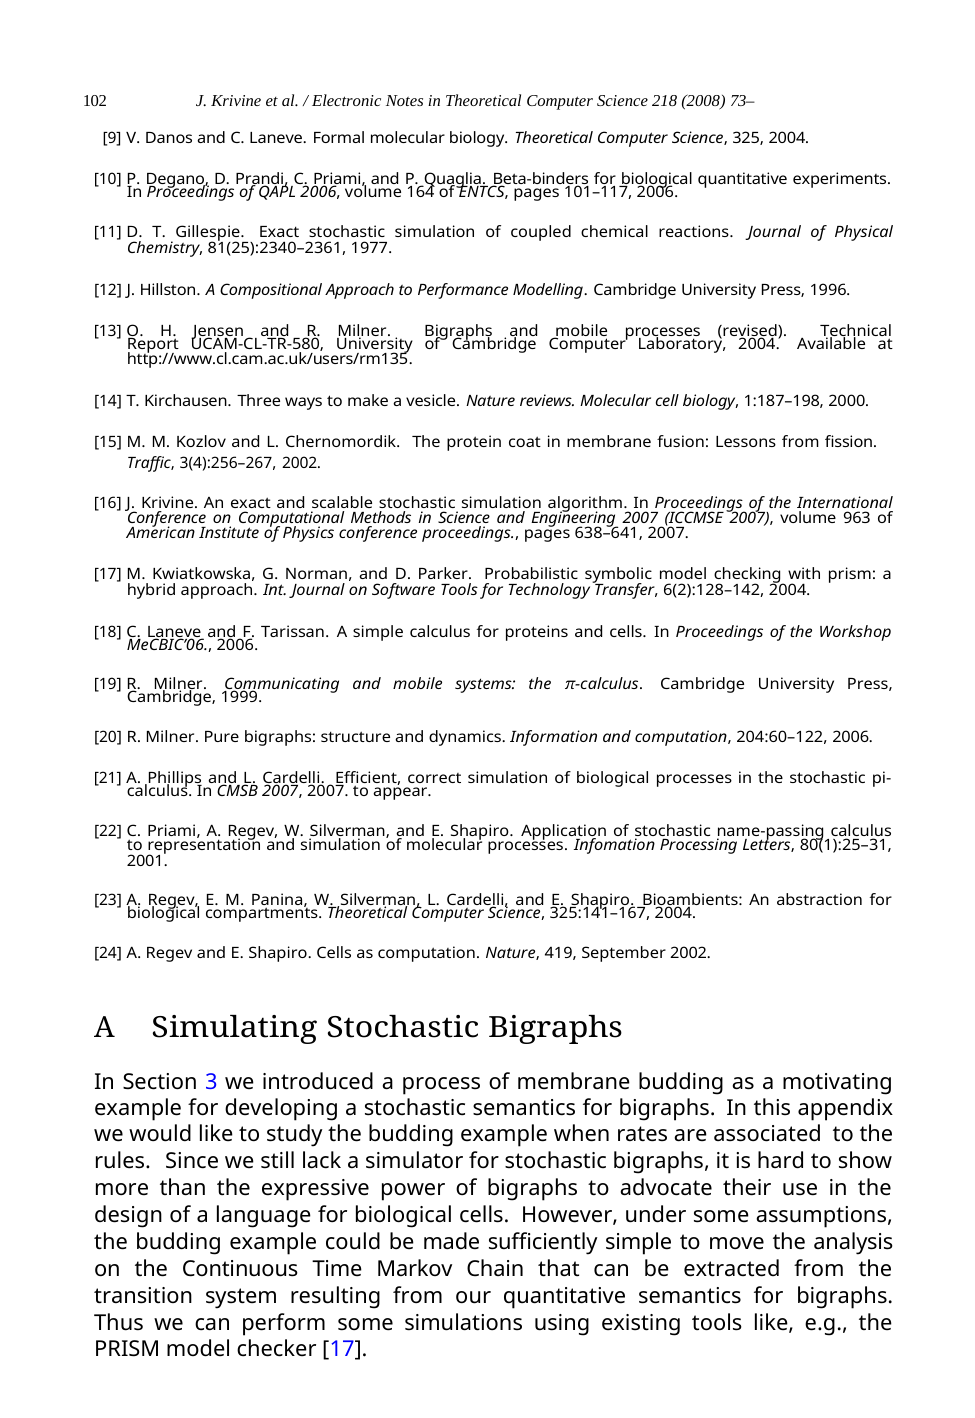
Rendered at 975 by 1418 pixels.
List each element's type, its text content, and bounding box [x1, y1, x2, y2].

list A. Regev and E. Shapiro. Cells as computation. Nature, 419, September 2002. [94, 942, 912, 963]
list J. Hillston. A Compositional Approach to Performance Modelling. Cambridge University Press, 1996. [94, 279, 912, 300]
text In Section 3 we introduced a process of membrane budding as a motivating example for developing a stochastic semantics for bigraphs. In this appendix we would like to study the budding example when rates are associated to the rules. Since we still lack a simulator for stochastic bigraphs, it is hard to show more than the expressive power of bigraphs to advocate their use in the design of a language for biological cells. However, under some assumptions, the budding example could be made sufficiently simple to move the analysis on the Continuous Time Markov Chain that can be extracted from the transition system resulting from our quantitative semantics for bigraphs. Thus we can perform some simulations using existing tools like, e.g., the PRISM model checker [17]. [94, 1068, 893, 1363]
subtitle Simulating Stochastic Bigraphs [94, 1006, 912, 1046]
list A. Regev, E. M. Panina, W. Silverman, L. Cardelli, and E. Shapiro. Bioambients: An abstraction for biological compartments. Theoretical Computer Science, 325:141–167, 2004. [94, 894, 893, 923]
list C. Priami, A. Regev, W. Silverman, and E. Shapiro. Application of stochastic name-passing calculus to representation and simulation of molecular processes. Infomation Processing Letters, 80(1):25–31, 2001. [94, 823, 892, 871]
list O. H. Jensen and R. Milner. Bigraphs and mobile processes (revised). Technical Report UCAM-CL-TR-580, University of Cambridge Computer Laboratory, 2004. Available at http://www.cl.cam.ac.uk/users/rm135. [94, 325, 893, 369]
list J. Krivine. An exact and scalable stochastic simulation algorithm. In Proceedings of the International Conference on Computational Methods in Science and Engineering 2007 (ICCMSE 2007), volume 963 of American Institute of Physics conference proceedings., pages 638–641, 2007. [94, 496, 893, 543]
list R. Milner. Communicating and mobile systems: the π-calculus. Cambridge University Press, Cambridge, 1999. [94, 678, 893, 707]
list A. Phillips and L. Cardelli. Efficient, correct simulation of biological processes in the stochastic pi- calculus. In CMSB 2007, 2007. to appear. [94, 772, 893, 801]
list M. M. Kozlov and L. Chernomordik. The protein coat in membrane fusion: Lessons from fission. [94, 432, 912, 452]
list M. Kwiatkowska, G. Norman, and D. Parker. Probabilistic symbolic model checking with prism: a hybrid approach. Int. Journal on Software Tools for Technology Transfer, 6(2):128–142, 2004. [94, 565, 893, 600]
list P. Degano, D. Prandi, C. Priami, and P. Quaglia. Beta-binders for biological quantitative experiments. In Proceedings of QAPL 2006, volume 164 of ENTCS, pages 101–117, 2006. [94, 173, 892, 202]
list R. Milner. Pure bigraphs: structure and dynamics. Information and computation, 204:60–122, 2006. [94, 726, 912, 747]
list T. Kirchausen. Three ways to make a vesicle. Nature reviews. Molecular cell biology, 1:187–198, 2000. [94, 390, 912, 411]
list D. T. Gillespie. Exact stochastic simulation of coupled chemical reactions. Journal of Physical Chemistry, 81(25):2340–2361, 1977. [94, 223, 893, 258]
list V. Danos and C. Laneve. Formal molecular biology. Theoretical Computer Science, 325, 2004. [102, 127, 912, 148]
list C. Laneve and F. Tarissan. A simple calculus for proteins and cells. In Proceedings of the Workshop MeCBIC’06., 2006. [94, 626, 893, 654]
text Traﬃc, 3(4):256–267, 2002. [127, 452, 912, 472]
